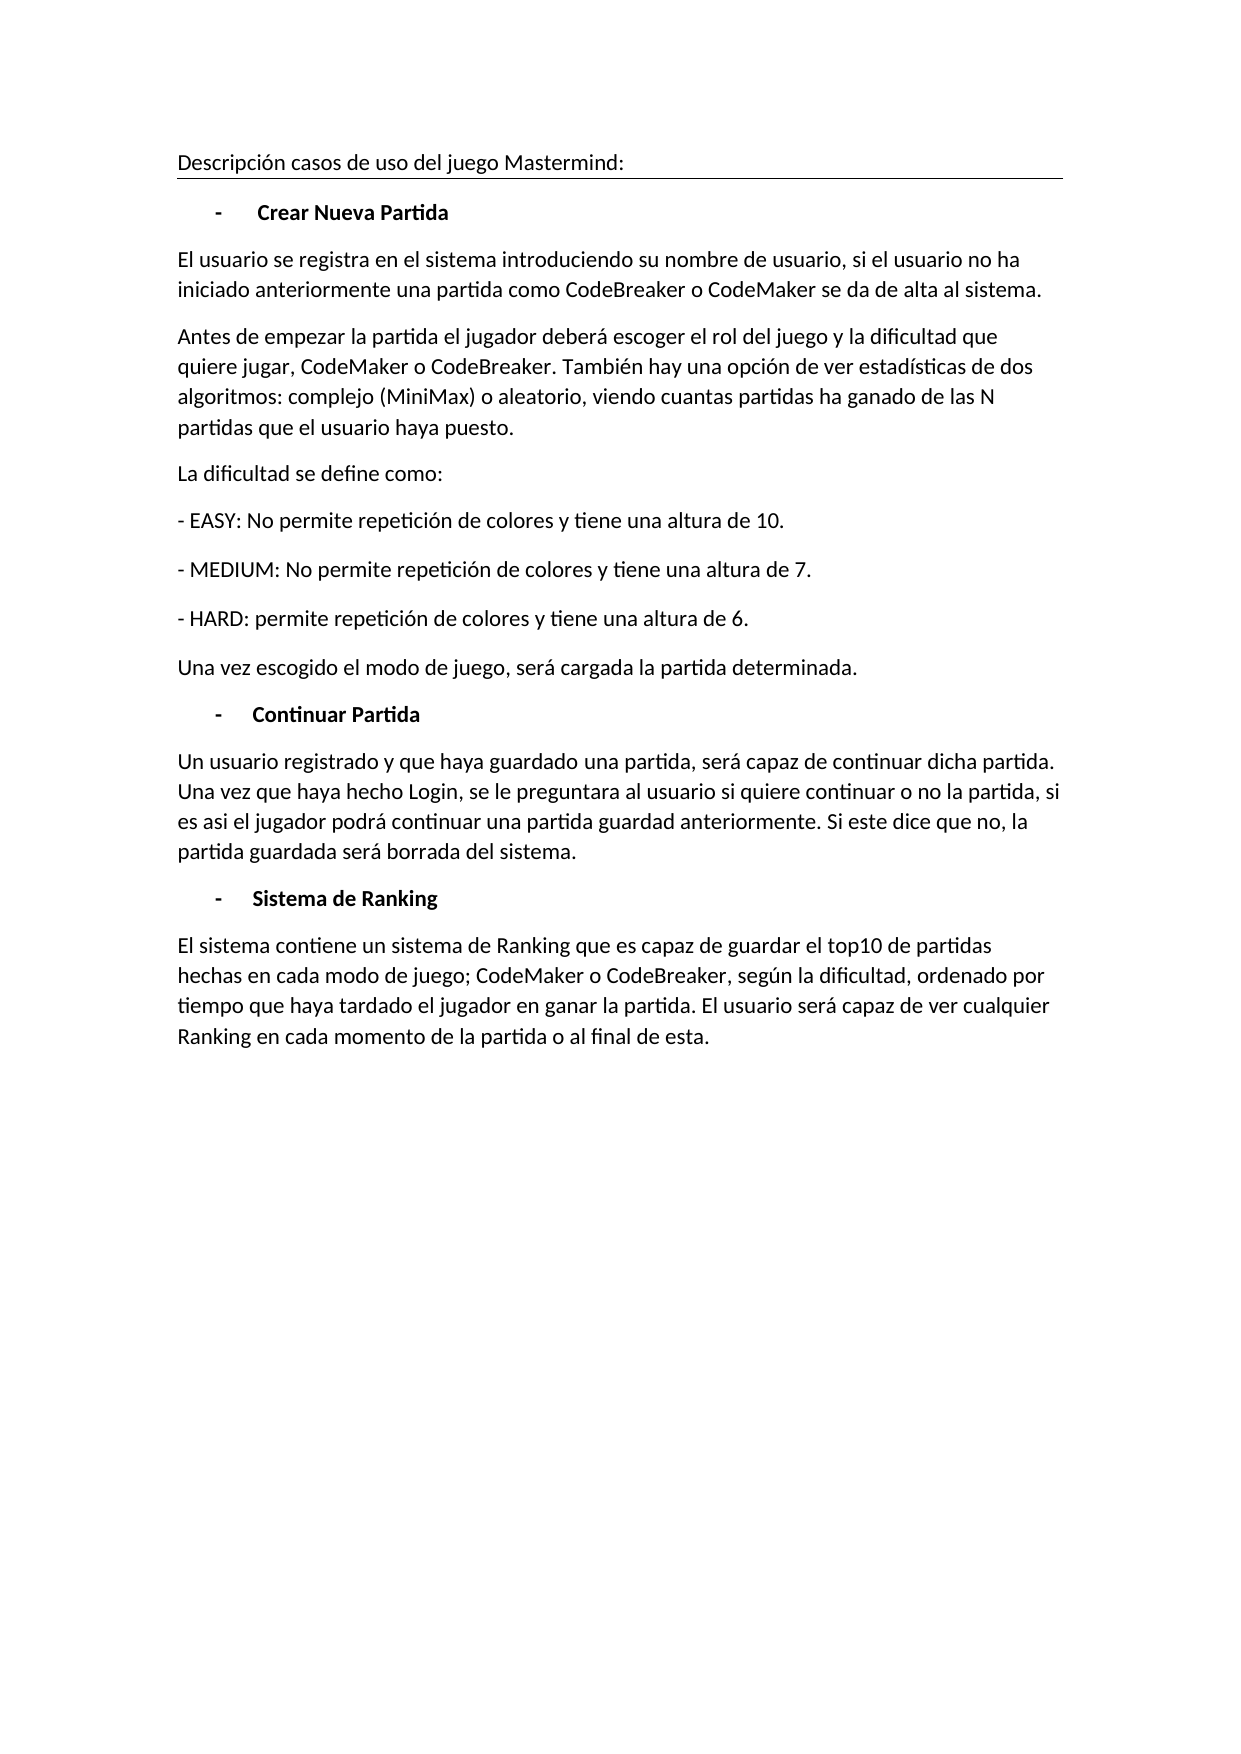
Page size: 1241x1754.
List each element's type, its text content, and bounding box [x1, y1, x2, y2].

text Descripción casos de uso del juego Mastermind: [177, 148, 1063, 178]
list Sistema de Ranking [215, 884, 1063, 912]
text Un usuario registrado y que haya guardado una partida, será capaz de continuar dicha partida. Una vez que haya hecho Login, se le preguntara al usuario si quiere continuar o no la partida, si es asi el jugador podrá continuar una partida guardad anteriormente. Si este dice que no, la partida guardada será borrada del sistema. [177, 747, 1063, 865]
text Antes de empezar la partida el jugador deberá escoger el rol del juego y la dificultad que quiere jugar, CodeMaker o CodeBreaker. También hay una opción de ver estadísticas de dos algoritmos: complejo (MiniMax) o aleatorio, viendo cuantas partidas ha ganado de las N partidas que el usuario haya puesto. [177, 322, 1063, 441]
text - EASY: No permite repetición de colores y tiene una altura de 10. [177, 506, 1063, 534]
list Continuar Partida [215, 700, 1063, 728]
list Crear Nueva Partida [215, 198, 1063, 226]
text El usuario se registra en el sistema introduciendo su nombre de usuario, si el usuario no ha iniciado anteriormente una partida como CodeBreaker o CodeMaker se da de alta al sistema. [177, 245, 1063, 303]
text La dificultad se define como: [177, 459, 1063, 488]
text Una vez escogido el modo de juego, será cargada la partida determinada. [177, 653, 1063, 681]
text El sistema contiene un sistema de Ranking que es capaz de guardar el top10 de partidas hechas en cada modo de juego; CodeMaker o CodeBreaker, según la dificultad, ordenado por tiempo que haya tardado el jugador en ganar la partida. El usuario será capaz de ver cualquier Ranking en cada momento de la partida o al final de esta. [177, 931, 1063, 1050]
text - MEDIUM: No permite repetición de colores y tiene una altura de 7. [177, 555, 1063, 583]
text - HARD: permite repetición de colores y tiene una altura de 6. [177, 604, 1063, 632]
